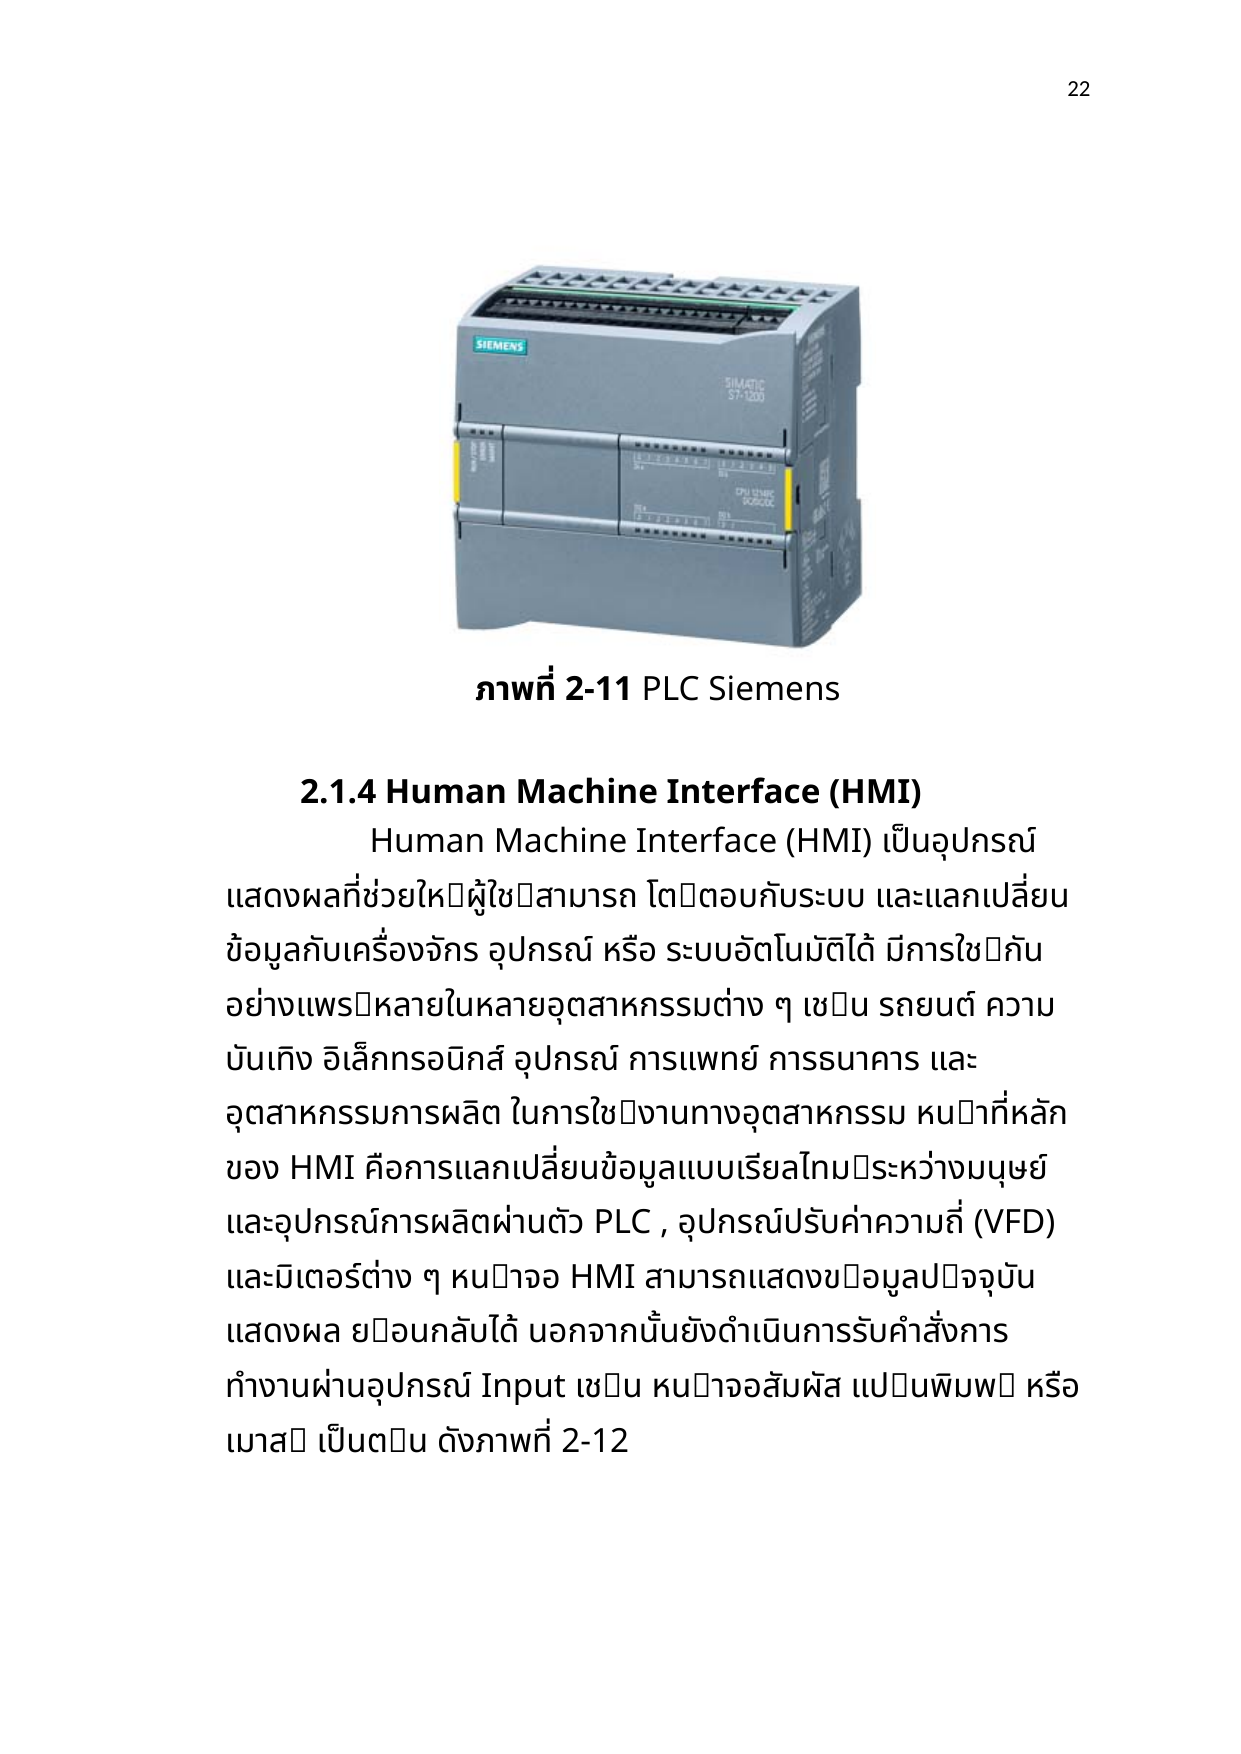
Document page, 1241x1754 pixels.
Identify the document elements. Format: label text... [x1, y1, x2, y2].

text 2.1.4 Human Machine Interface (HMI) [225, 768, 1090, 814]
picture [438, 225, 877, 663]
text ภาพที่ 2-11 PLC Siemens [225, 665, 1090, 715]
text Human Machine Interface (HMI) เป็นอุปกรณ์แสดงผลที่ช่วยใหผู้ใชสามารถ โตตอบกับระบบ และแลกเปลี่ยนข้อมูลกับเครื่องจักร อุปกรณ์ หรือ ระบบอัตโนมัติได้ มีการใชกัน อย่างแพรหลายในหลายอุตสาหกรรมต่าง ๆ เชน รถยนต์ ความบันเทิง อิเล็กทรอนิกส์ อุปกรณ์ การแพทย์ การธนาคาร และอุตสาหกรรมการผลิต ในการใชงานทางอุตสาหกรรม หนาที่หลักของ HMI คือการแลกเปลี่ยนข้อมูลแบบเรียลไทมระหว่างมนุษย์และอุปกรณ์การผลิตผ่านตัว PLC , อุปกรณ์ปรับค่าความถี่ (VFD) และมิเตอร์ต่าง ๆ หนาจอ HMI สามารถแสดงขอมูลปจจุบัน แสดงผล ยอนกลับได้ นอกจากนั้นยังดำเนินการรับคำสั่งการทำงานผ่านอุปกรณ์ Input เชน หนาจอสัมผัส แปนพิมพ หรือเมาส เป็นตน ดังภาพที่ 2-12 [225, 817, 1090, 1467]
